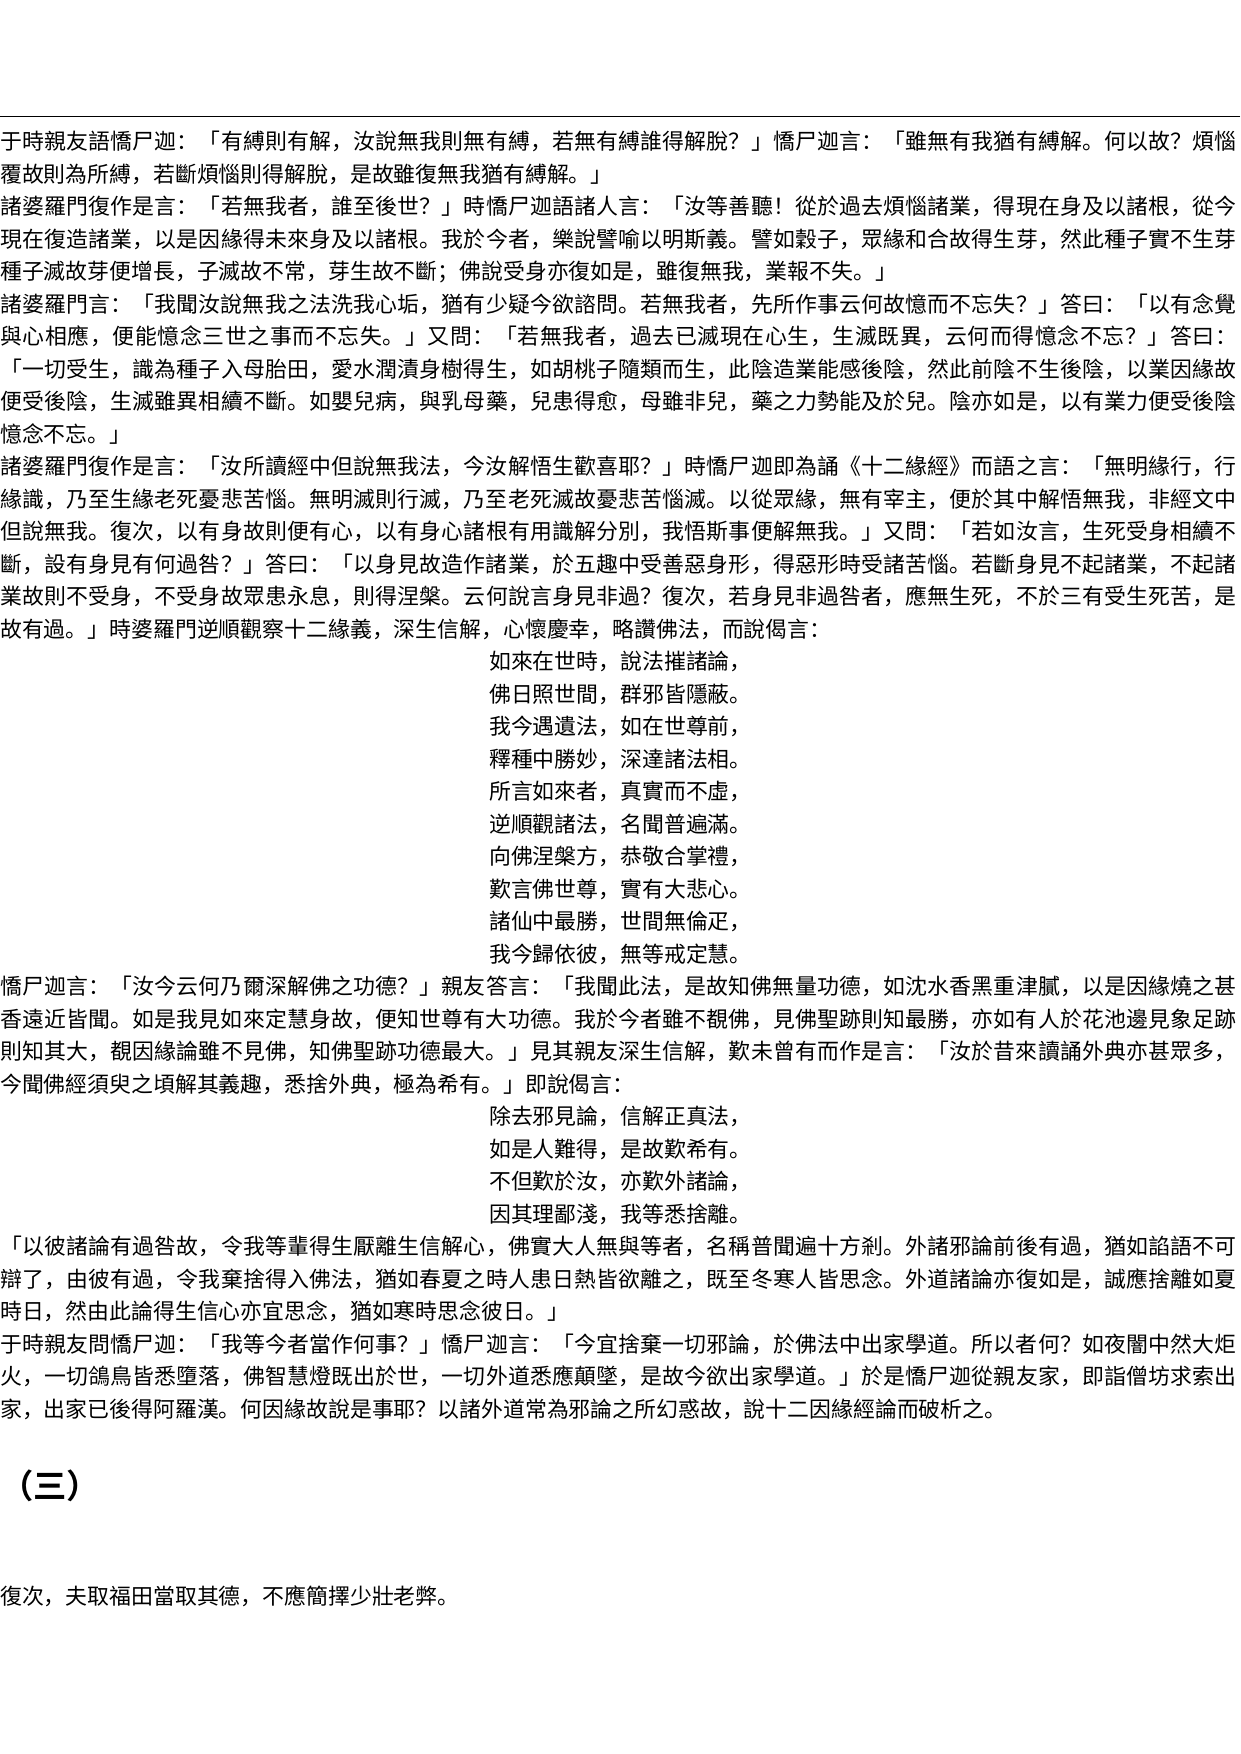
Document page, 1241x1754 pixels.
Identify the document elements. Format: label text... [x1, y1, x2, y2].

text 除去邪見論，信解正真法， [0, 1099, 1240, 1131]
text 因其理鄙淺，我等悉捨離。 [0, 1196, 1240, 1229]
text 不但歎於汝，亦歎外諸論， [0, 1164, 1240, 1196]
text 于時親友問憍尸迦：「我等今者當作何事？」憍尸迦言：「今宜捨棄一切邪論，於佛法中出家學道。所以者何？如夜闇中然大炬火，一切鴿鳥皆悉墮落，佛智慧燈既出於世，一切外道悉應顛墜，是故今欲出家學道。」於是憍尸迦從親友家，即詣僧坊求索出家，出家已後得阿羅漢。何因緣故說是事耶？以諸外道常為邪論之所幻惑故，說十二因緣經論而破析之。 [0, 1326, 1240, 1424]
text 如來在世時，說法摧諸論， [0, 644, 1240, 676]
text 逆順觀諸法，名聞普遍滿。 [0, 806, 1240, 839]
text 釋種中勝妙，深達諸法相。 [0, 741, 1240, 774]
text 復次，夫取福田當取其德，不應簡擇少壯老弊。 [0, 1578, 1240, 1611]
text 如是人難得，是故歎希有。 [0, 1131, 1240, 1164]
text 諸婆羅門復作是言：「若無我者，誰至後世？」時憍尸迦語諸人言：「汝等善聽！從於過去煩惱諸業，得現在身及以諸根，從今現在復造諸業，以是因緣得未來身及以諸根。我於今者，樂說譬喻以明斯義。譬如穀子，眾緣和合故得生芽，然此種子實不生芽，種子滅故芽便增長，子滅故不常，芽生故不斷；佛說受身亦復如是，雖復無我，業報不失。」 [0, 189, 1240, 286]
text 向佛涅槃方，恭敬合掌禮， [0, 839, 1240, 871]
text 我今歸依彼，無等戒定慧。 [0, 936, 1240, 969]
text 「以彼諸論有過咎故，令我等輩得生厭離生信解心，佛實大人無與等者，名稱普聞遍十方剎。外諸邪論前後有過，猶如諂語不可辯了，由彼有過，令我棄捨得入佛法，猶如春夏之時人患日熱皆欲離之，既至冬寒人皆思念。外道諸論亦復如是，誠應捨離如夏時日，然由此論得生信心亦宜思念，猶如寒時思念彼日。」 [0, 1229, 1240, 1326]
text 憍尸迦言：「汝今云何乃爾深解佛之功德？」親友答言：「我聞此法，是故知佛無量功德，如沈水香黑重津膩，以是因緣燒之甚香遠近皆聞。如是我見如來定慧身故，便知世尊有大功德。我於今者雖不覩佛，見佛聖跡則知最勝，亦如有人於花池邊見象足跡則知其大，覩因緣論雖不見佛，知佛聖跡功德最大。」見其親友深生信解，歎未曾有而作是言：「汝於昔來讀誦外典亦甚眾多，今聞佛經須臾之頃解其義趣，悉捨外典，極為希有。」即說偈言： [0, 969, 1240, 1099]
text 諸仙中最勝，世間無倫疋， [0, 904, 1240, 936]
text 所言如來者，真實而不虛， [0, 774, 1240, 806]
subtitle （三） [0, 1451, 1240, 1516]
text 諸婆羅門復作是言：「汝所讀經中但說無我法，今汝解悟生歡喜耶？」時憍尸迦即為誦《十二緣經》而語之言：「無明緣行，行緣識，乃至生緣老死憂悲苦惱。無明滅則行滅，乃至老死滅故憂悲苦惱滅。以從眾緣，無有宰主，便於其中解悟無我，非經文中但說無我。復次，以有身故則便有心，以有身心諸根有用識解分別，我悟斯事便解無我。」又問：「若如汝言，生死受身相續不斷，設有身見有何過咎？」答曰：「以身見故造作諸業，於五趣中受善惡身形，得惡形時受諸苦惱。若斷身見不起諸業，不起諸業故則不受身，不受身故眾患永息，則得涅槃。云何說言身見非過？復次，若身見非過咎者，應無生死，不於三有受生死苦，是故有過。」時婆羅門逆順觀察十二緣義，深生信解，心懷慶幸，略讚佛法，而說偈言： [0, 449, 1240, 644]
text 諸婆羅門言：「我聞汝說無我之法洗我心垢，猶有少疑今欲諮問。若無我者，先所作事云何故憶而不忘失？」答曰：「以有念覺與心相應，便能憶念三世之事而不忘失。」又問：「若無我者，過去已滅現在心生，生滅既異，云何而得憶念不忘？」答曰：「一切受生，識為種子入母胎田，愛水潤漬身樹得生，如胡桃子隨類而生，此陰造業能感後陰，然此前陰不生後陰，以業因緣故便受後陰，生滅雖異相續不斷。如嬰兒病，與乳母藥，兒患得愈，母雖非兒，藥之力勢能及於兒。陰亦如是，以有業力便受後陰憶念不忘。」 [0, 286, 1240, 449]
text 于時親友語憍尸迦：「有縛則有解，汝說無我則無有縛，若無有縛誰得解脫？」憍尸迦言：「雖無有我猶有縛解。何以故？煩惱覆故則為所縛，若斷煩惱則得解脫，是故雖復無我猶有縛解。」 [0, 124, 1240, 189]
text 佛日照世間，群邪皆隱蔽。 [0, 676, 1240, 709]
text 我今遇遺法，如在世尊前， [0, 709, 1240, 741]
text 歎言佛世尊，實有大悲心。 [0, 871, 1240, 904]
